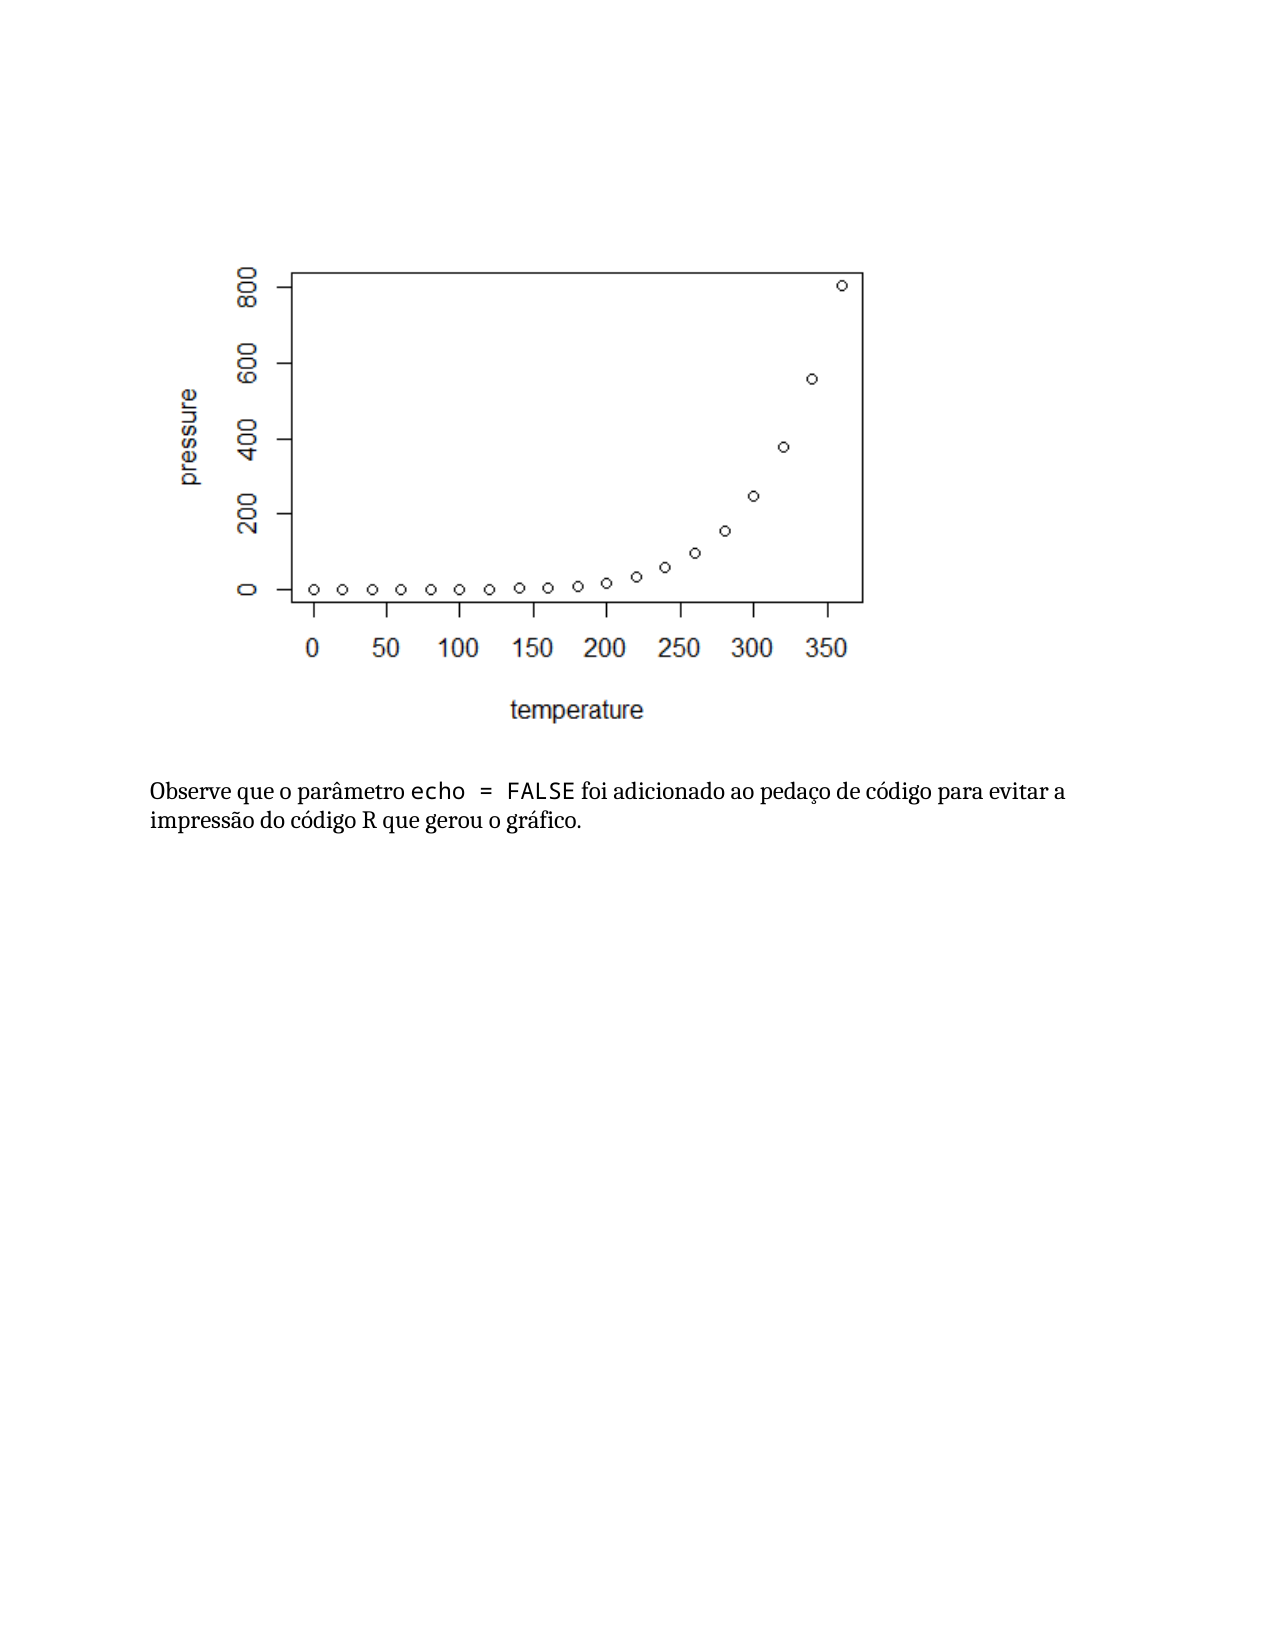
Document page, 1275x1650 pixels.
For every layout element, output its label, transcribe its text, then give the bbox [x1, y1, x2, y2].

text Observe que o parâmetro echo = FALSE foi adicionado ao pedaço de código para evitar a impressão do código R que gerou o gráfico. [150, 775, 1125, 835]
picture [168, 150, 927, 757]
